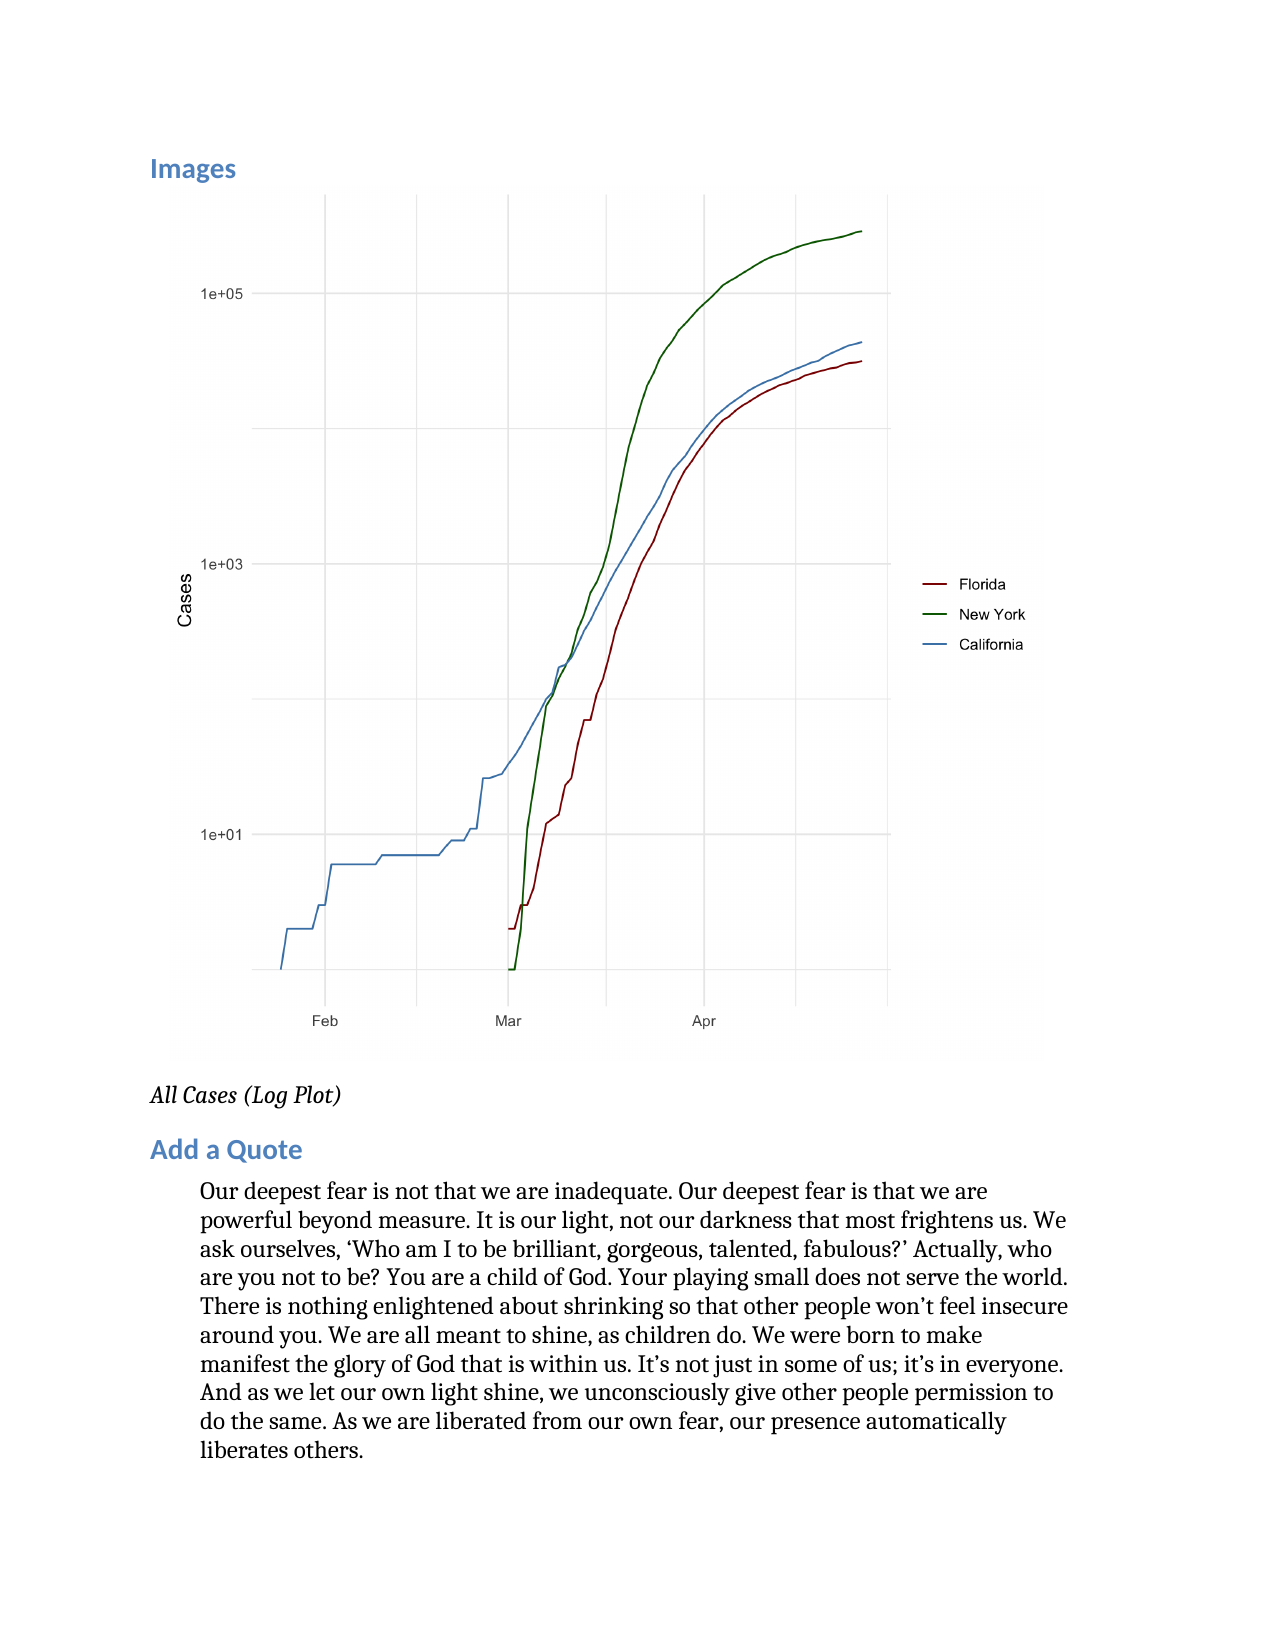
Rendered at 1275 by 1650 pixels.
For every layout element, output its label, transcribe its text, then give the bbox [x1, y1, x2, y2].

picture [168, 185, 1044, 1061]
text Our deepest fear is not that we are inadequate. Our deepest fear is that we are powerful beyond measure. It is our light, not our darkness that most frightens us. We ask ourselves, ‘Who am I to be brilliant, gorgeous, talented, fabulous?’ Actually, who are you not to be? You are a child of God. Your playing small does not serve the world. There is nothing enlightened about shrinking so that other people won’t feel insecure around you. We are all meant to shine, as children do. We were born to make manifest the glory of God that is within us. It’s not just in some of us; it’s in everyone. And as we let our own light shine, we unconsciously give other people permission to do the same. As we are liberated from our own fear, our presence automatically liberates others. [200, 1177, 1075, 1464]
subtitle Images [150, 150, 1125, 186]
text All Cases (Log Plot) [150, 1081, 1125, 1110]
subtitle Add a Quote [150, 1131, 1125, 1167]
